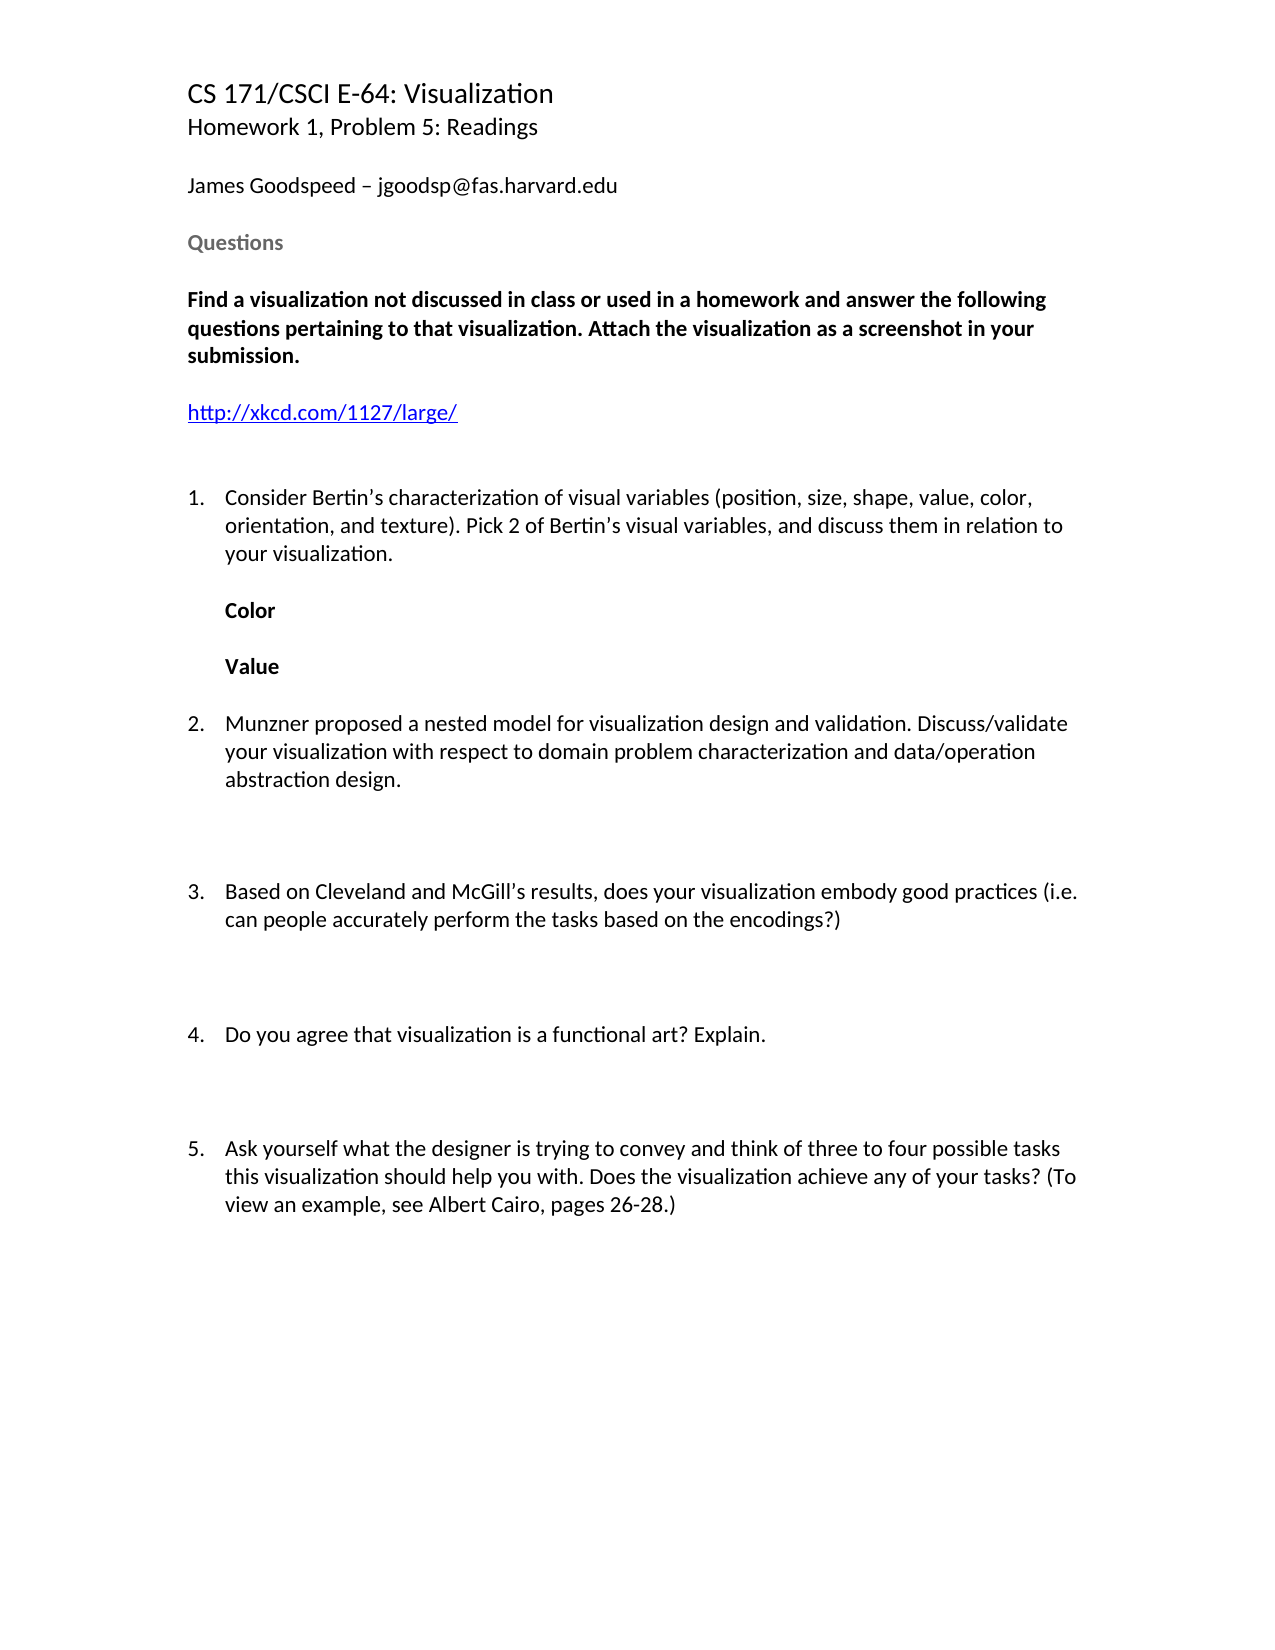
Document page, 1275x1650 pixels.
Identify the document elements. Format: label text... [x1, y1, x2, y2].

list Do you agree that visualization is a functional art? Explain. [187, 1020, 1087, 1048]
list Ask yourself what the designer is trying to convey and think of three to four possible tasks this visualization should help you with. Does the visualization achieve any of your tasks? (To view an example, see Albert Cairo, pages 26-28.) [187, 1134, 1087, 1218]
text Color [225, 596, 1087, 624]
list Munzner proposed a nested model for visualization design and validation. Discuss/validate your visualization with respect to domain problem characterization and data/operation abstraction design. [187, 709, 1087, 793]
text Questions [187, 228, 1087, 256]
text Find a visualization not discussed in class or used in a homework and answer the following questions pertaining to that visualization. Attach the visualization as a screenshot in your submission. [187, 286, 1087, 370]
list Based on Cleveland and McGill’s results, does your visualization embody good practices (i.e. can people accurately perform the tasks based on the encodings?) [187, 877, 1087, 933]
list Consider Bertin’s characterization of visual variables (position, size, shape, value, color, orientation, and texture). Pick 2 of Bertin’s visual variables, and discuss them in relation to your visualization. [187, 483, 1087, 567]
text Value [225, 652, 1087, 680]
text http://xkcd.com/1127/large/ [187, 370, 1087, 426]
